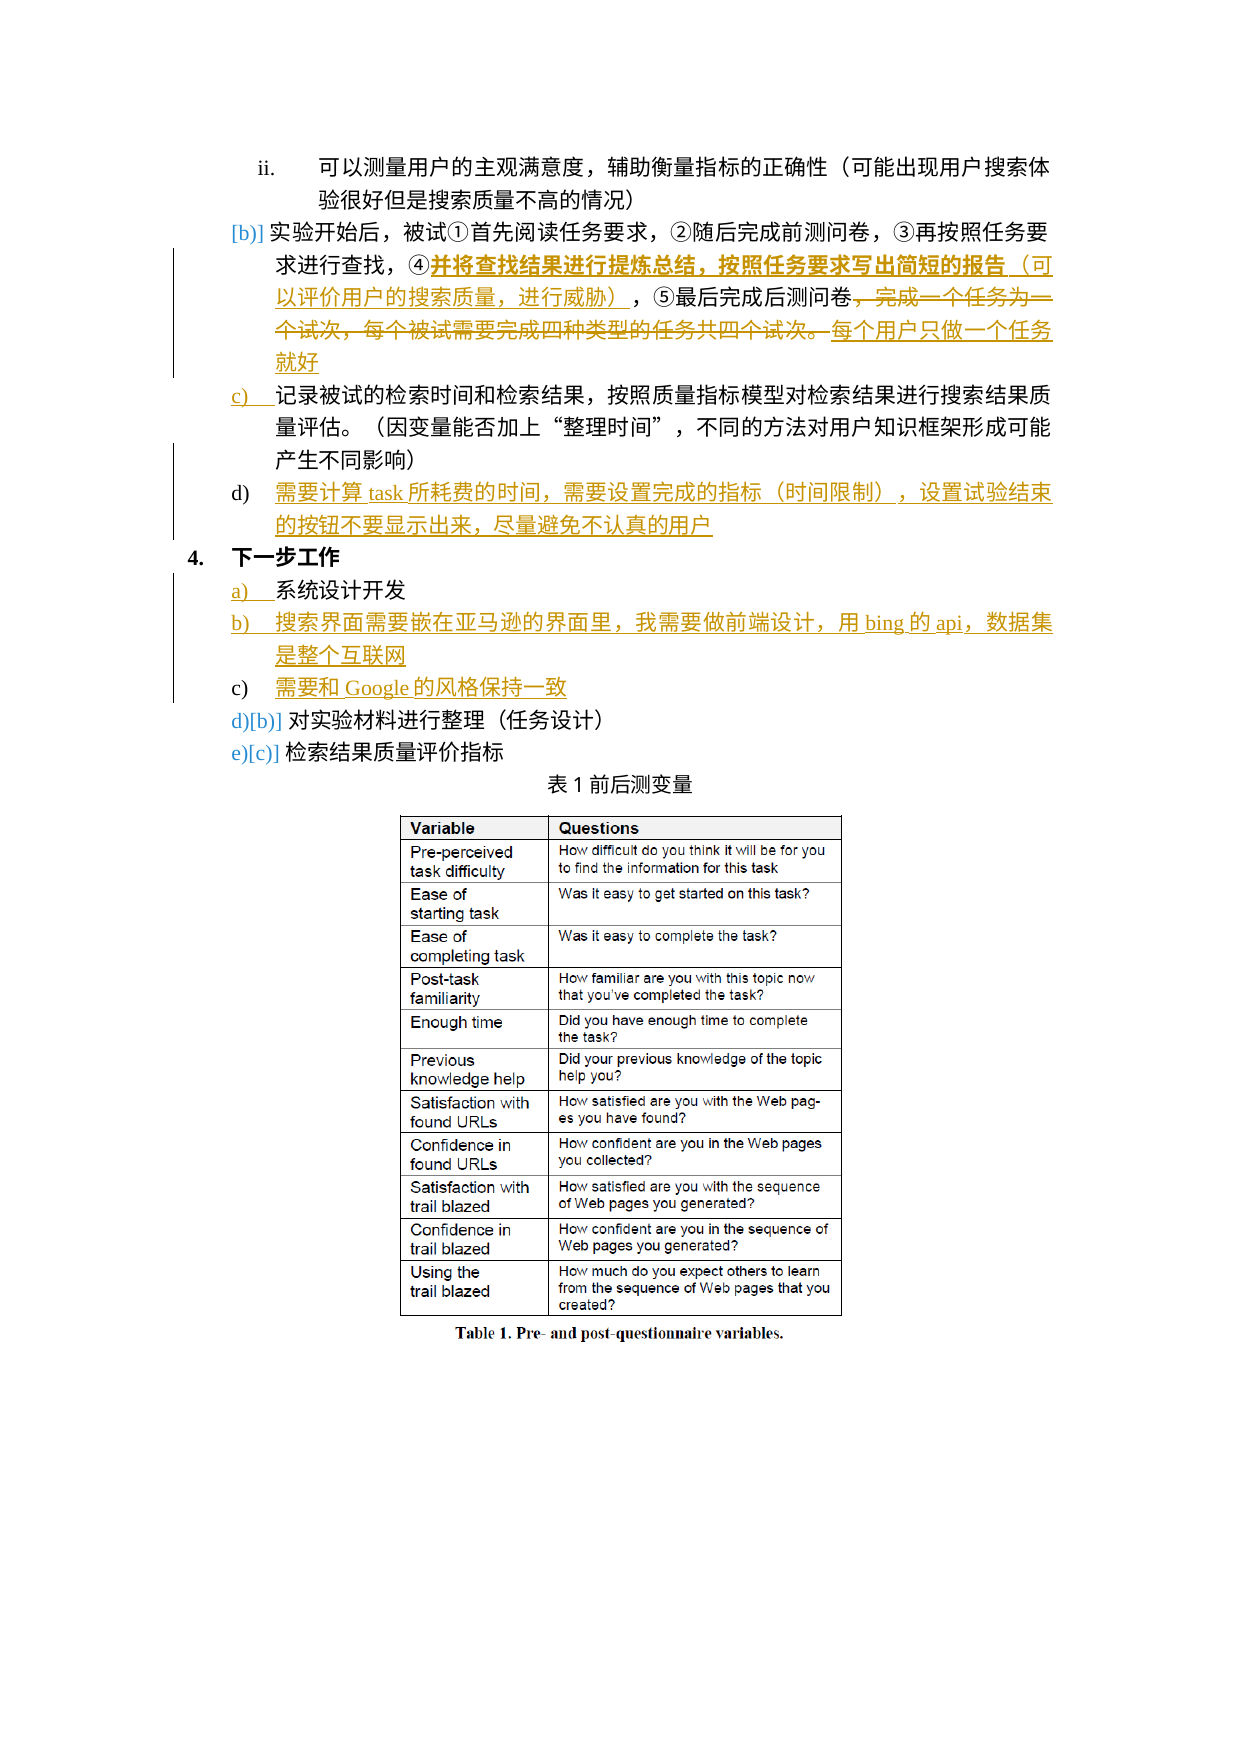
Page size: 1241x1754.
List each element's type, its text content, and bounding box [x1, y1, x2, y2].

list 可以测量用户的主观满意度，辅助衡量指标的正确性（可能出现用户搜索体验很好但是搜索质量不高的情况） [275, 150, 1053, 215]
list 对实验材料进行整理（任务设计） [231, 702, 1053, 735]
list 检索结果质量评价指标 [231, 735, 1053, 767]
picture [383, 800, 858, 1346]
text 表 1 前后测变量 [187, 767, 1053, 800]
list 系统设计开发 [231, 572, 1053, 605]
list 下一步工作 [187, 540, 1053, 572]
list 实验开始后，被试①首先阅读任务要求，②随后完成前测问卷，③再按照任务要求进行查找，④并将查找结果进行提炼总结，按照任务要求写出简短的报告，⑤最后完成后测问卷 [231, 215, 1053, 377]
list 记录被试的检索时间和检索结果，按照质量指标模型对检索结果进行搜索结果质量评估。（因变量能否加上“整理时间”，不同的方法对用户知识框架形成可能产生不同影响） [231, 377, 1053, 475]
